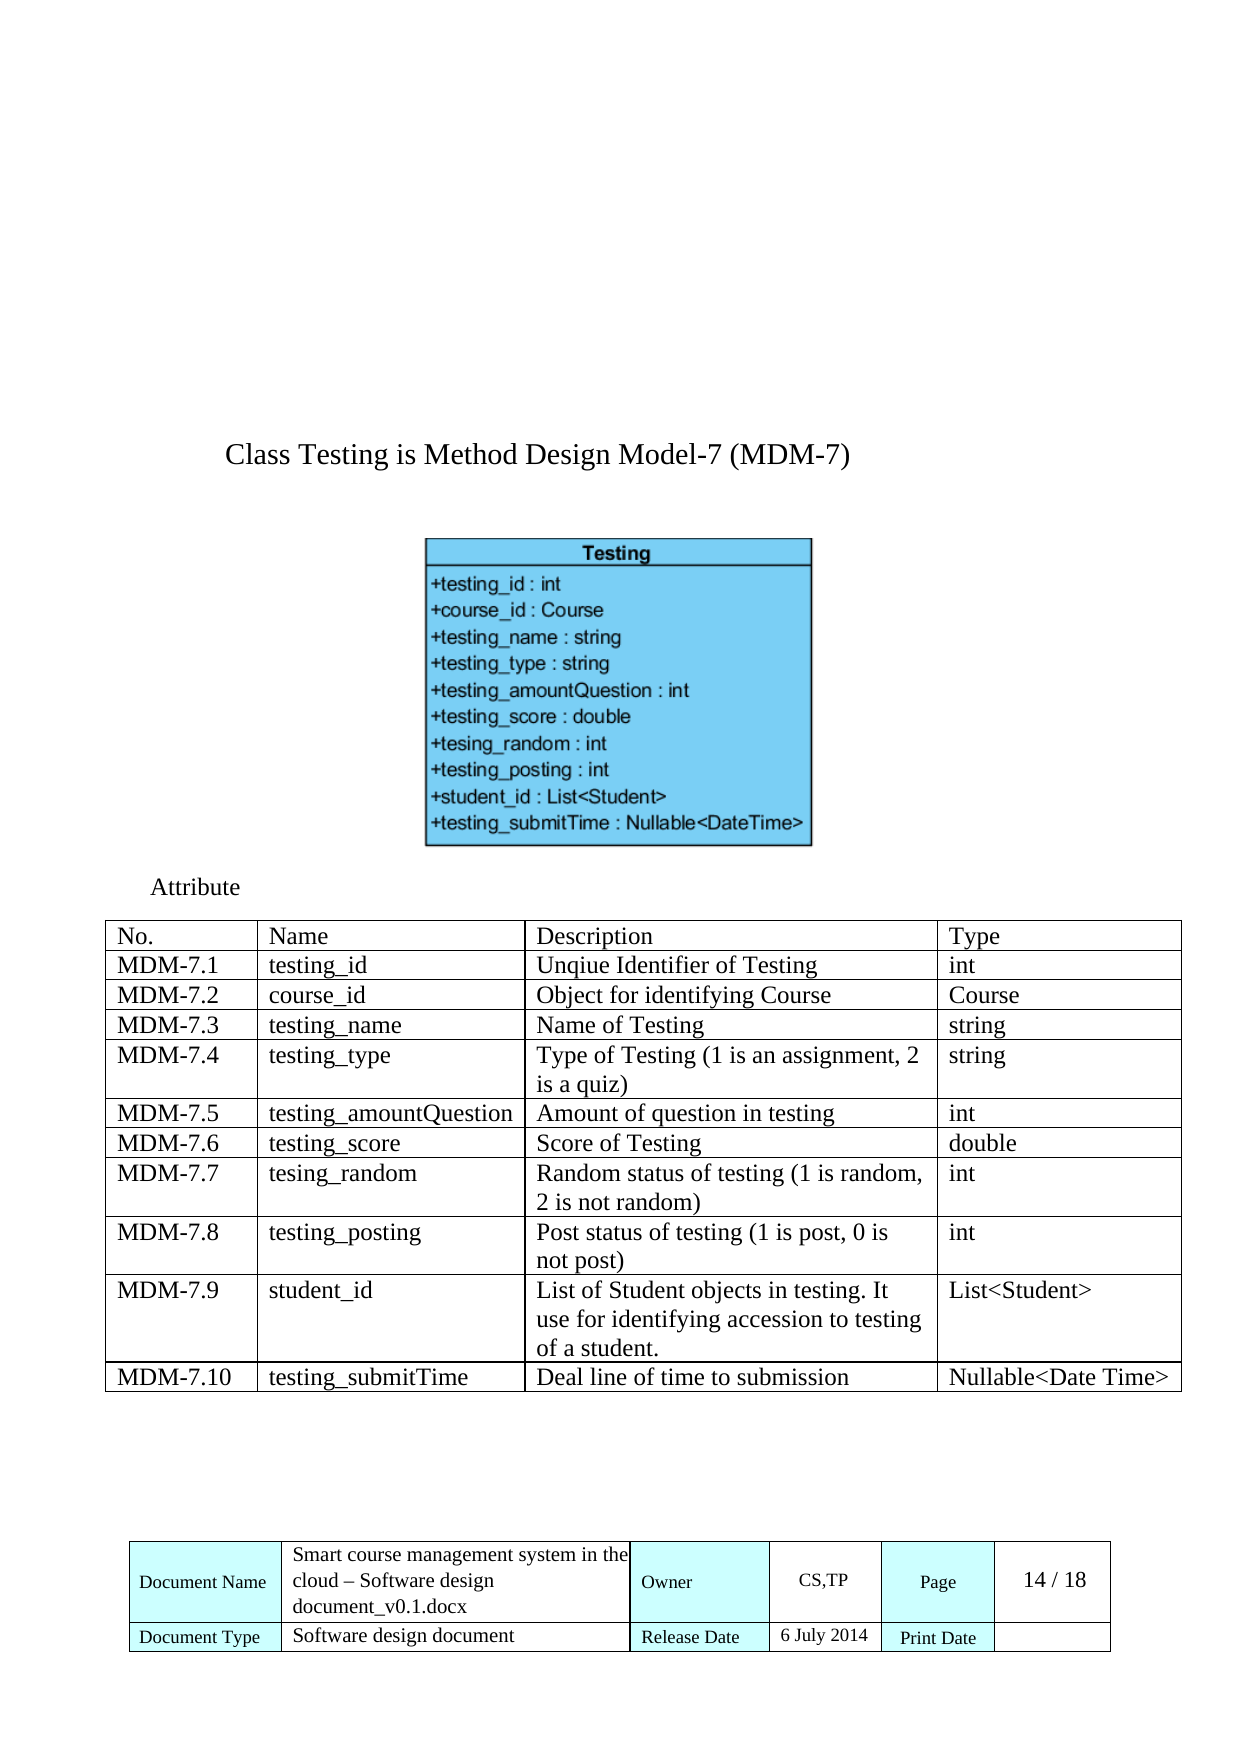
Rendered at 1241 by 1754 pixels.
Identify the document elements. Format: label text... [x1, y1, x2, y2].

table_cell MDM-7.2 [106, 980, 257, 1009]
text Class Testing is Method Design Model-7 (MDM-7) [150, 436, 1090, 471]
table_cell MDM-7.7 [106, 1158, 257, 1216]
table_cell string [938, 1010, 1181, 1039]
table_header No. [106, 921, 257, 949]
table_header Type [938, 921, 1181, 949]
table_cell MDM-7.1 [106, 951, 257, 979]
table_cell MDM-7.5 [106, 1099, 257, 1127]
picture [409, 538, 831, 865]
table_cell testing_type [258, 1040, 524, 1097]
table_cell int [938, 1217, 1181, 1274]
table_cell Random status of testing (1 is random, 2 is not random) [526, 1158, 937, 1216]
table_cell testing_submitTime [258, 1363, 524, 1391]
table_cell Type of Testing (1 is an assignment, 2 is a quiz) [526, 1040, 937, 1097]
table_cell Object for identifying Course [526, 980, 937, 1009]
table_header Name [258, 921, 524, 949]
table_cell Deal line of time to submission [526, 1363, 937, 1391]
table_cell testing_posting [258, 1217, 524, 1274]
table_cell student_id [258, 1275, 524, 1361]
table_cell MDM-7.10 [106, 1363, 257, 1391]
table_cell MDM-7.8 [106, 1217, 257, 1274]
table_cell course_id [258, 980, 524, 1009]
table_cell List<Student> [938, 1275, 1181, 1361]
table_header Description [526, 921, 937, 949]
table_cell MDM-7.6 [106, 1128, 257, 1157]
table_cell testing_score [258, 1128, 524, 1157]
table_cell testing_amountQuestion [258, 1099, 524, 1127]
table_cell Name of Testing [526, 1010, 937, 1039]
table_cell Amount of question in testing [526, 1099, 937, 1127]
table_cell tesing_random [258, 1158, 524, 1216]
table_cell int [938, 951, 1181, 979]
table_cell MDM-7.4 [106, 1040, 257, 1097]
table_cell List of Student objects in testing. It use for identifying accession to testing of a student. [526, 1275, 937, 1361]
table_cell double [938, 1128, 1181, 1157]
table_cell MDM-7.9 [106, 1275, 257, 1361]
table_cell string [938, 1040, 1181, 1097]
table_cell int [938, 1158, 1181, 1216]
table_cell Post status of testing (1 is post, 0 is not post) [526, 1217, 937, 1274]
table_cell Course [938, 980, 1181, 1009]
table_cell MDM-7.3 [106, 1010, 257, 1039]
table_cell testing_name [258, 1010, 524, 1039]
table_cell Score of Testing [526, 1128, 937, 1157]
table_cell int [938, 1099, 1181, 1127]
table_cell testing_id [258, 951, 524, 979]
table_cell Unqiue Identifier of Testing [526, 951, 937, 979]
text Attribute [150, 872, 1090, 901]
table_cell Nullable<Date Time> [938, 1363, 1181, 1391]
